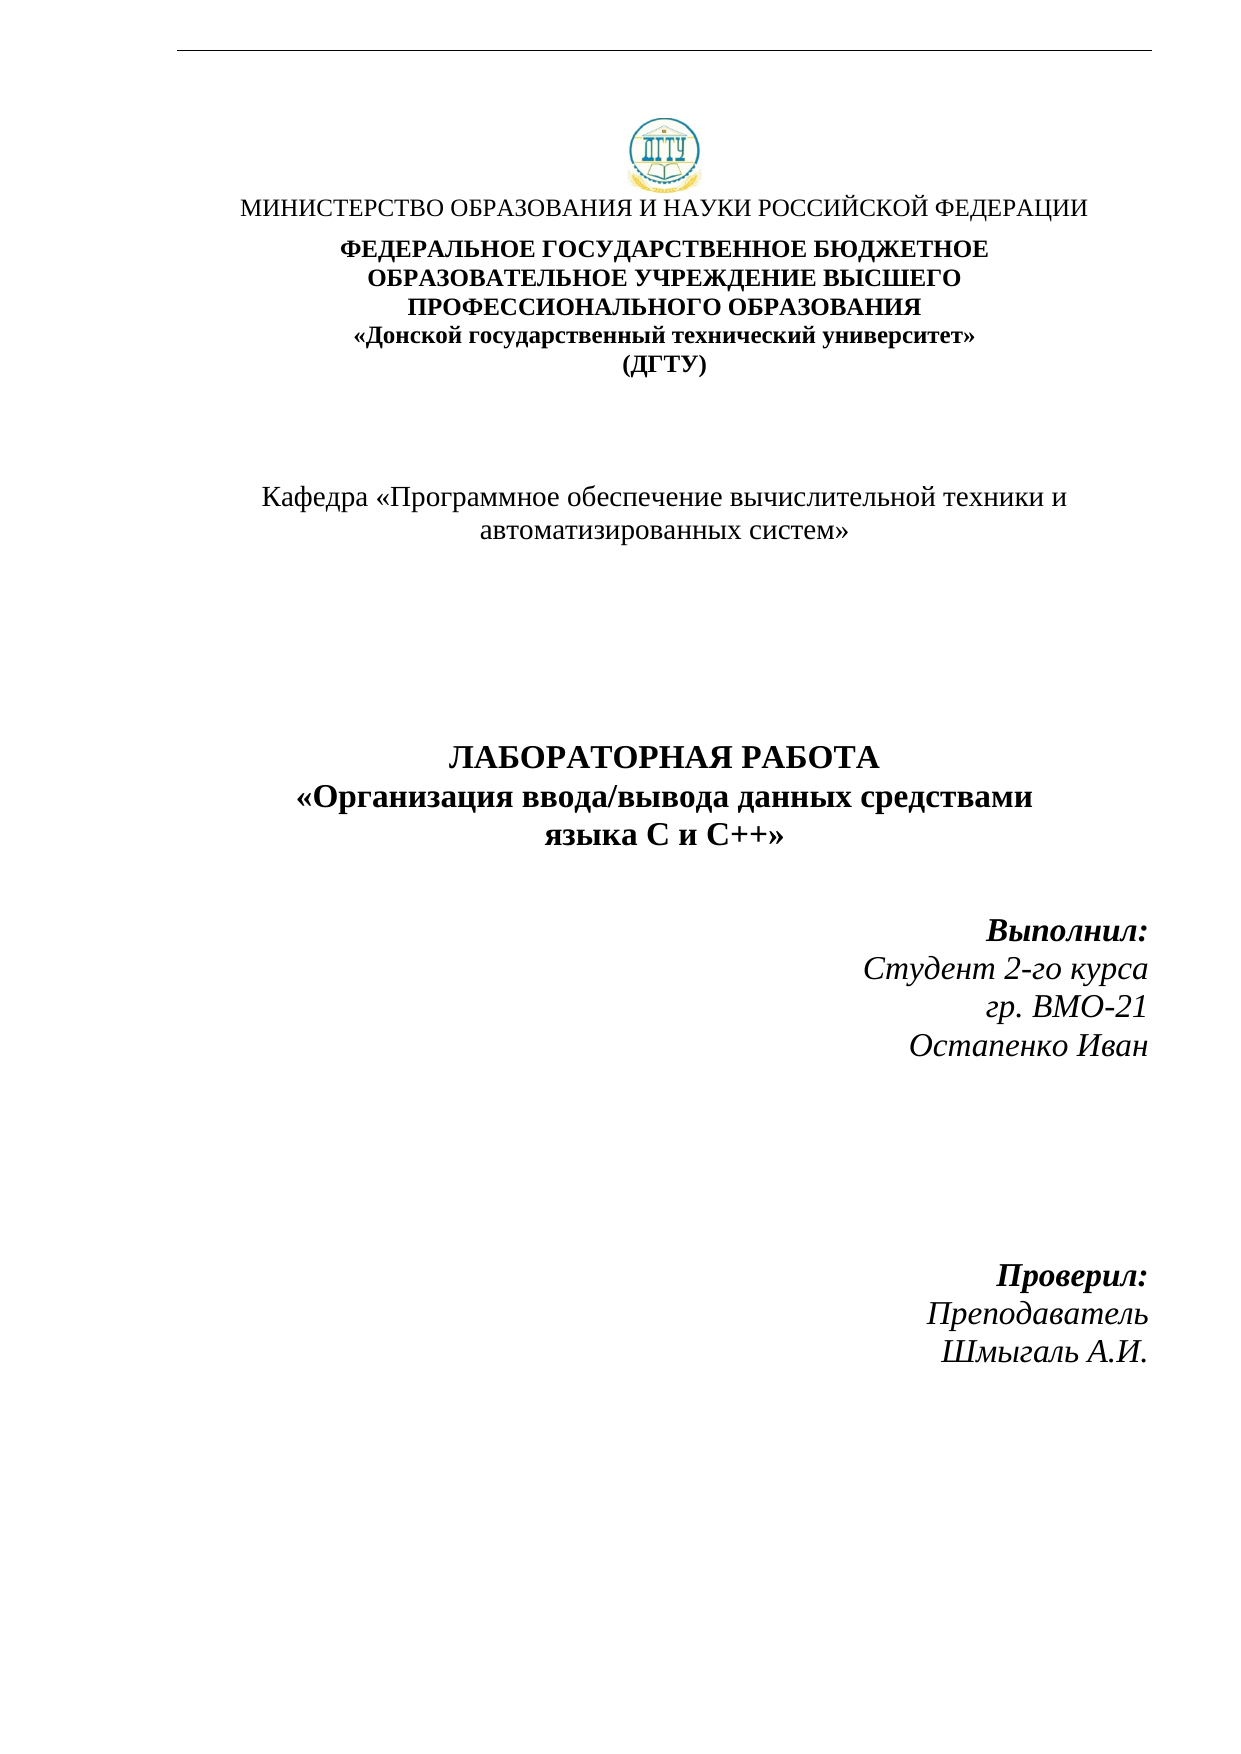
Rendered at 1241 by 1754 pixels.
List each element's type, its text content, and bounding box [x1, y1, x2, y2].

text Шмыгаль А.И. [177, 1332, 1152, 1370]
text Преподаватель [177, 1293, 1152, 1332]
text Проверил: [177, 1255, 1152, 1293]
text языка С и С++» [177, 814, 1152, 852]
text (ДГТУ) [177, 349, 1152, 378]
text Студент 2-го курса [177, 948, 1152, 987]
text МИНИСТЕРСТВО ОБРАЗОВАНИЯ И НАУКИ РОССИЙСКОЙ ФЕДЕРАЦИИ [177, 193, 1152, 222]
text Кафедра «Программное обеспечение вычислительной техники и автоматизированных систем» [177, 479, 1152, 546]
text «Организация ввода/вывода данных средствами [177, 776, 1152, 814]
text ЛАБОРАТОРНАЯ РАБОТА [177, 737, 1152, 776]
text ОБРАЗОВАТЕЛЬНОЕ УЧРЕЖДЕНИЕ ВЫСШЕГО [177, 263, 1152, 292]
text Остапенко Иван [177, 1025, 1152, 1063]
text Выполнил: [177, 910, 1152, 948]
picture [627, 118, 702, 193]
text гр. ВМО-21 [177, 987, 1152, 1025]
text «Донской государственный технический университет» [177, 321, 1152, 349]
text ПРОФЕССИОНАЛЬНОГО ОБРАЗОВАНИЯ [177, 292, 1152, 321]
text ФЕДЕРАЛЬНОЕ ГОСУДАРСТВЕННОЕ БЮДЖЕТНОЕ [177, 234, 1152, 263]
